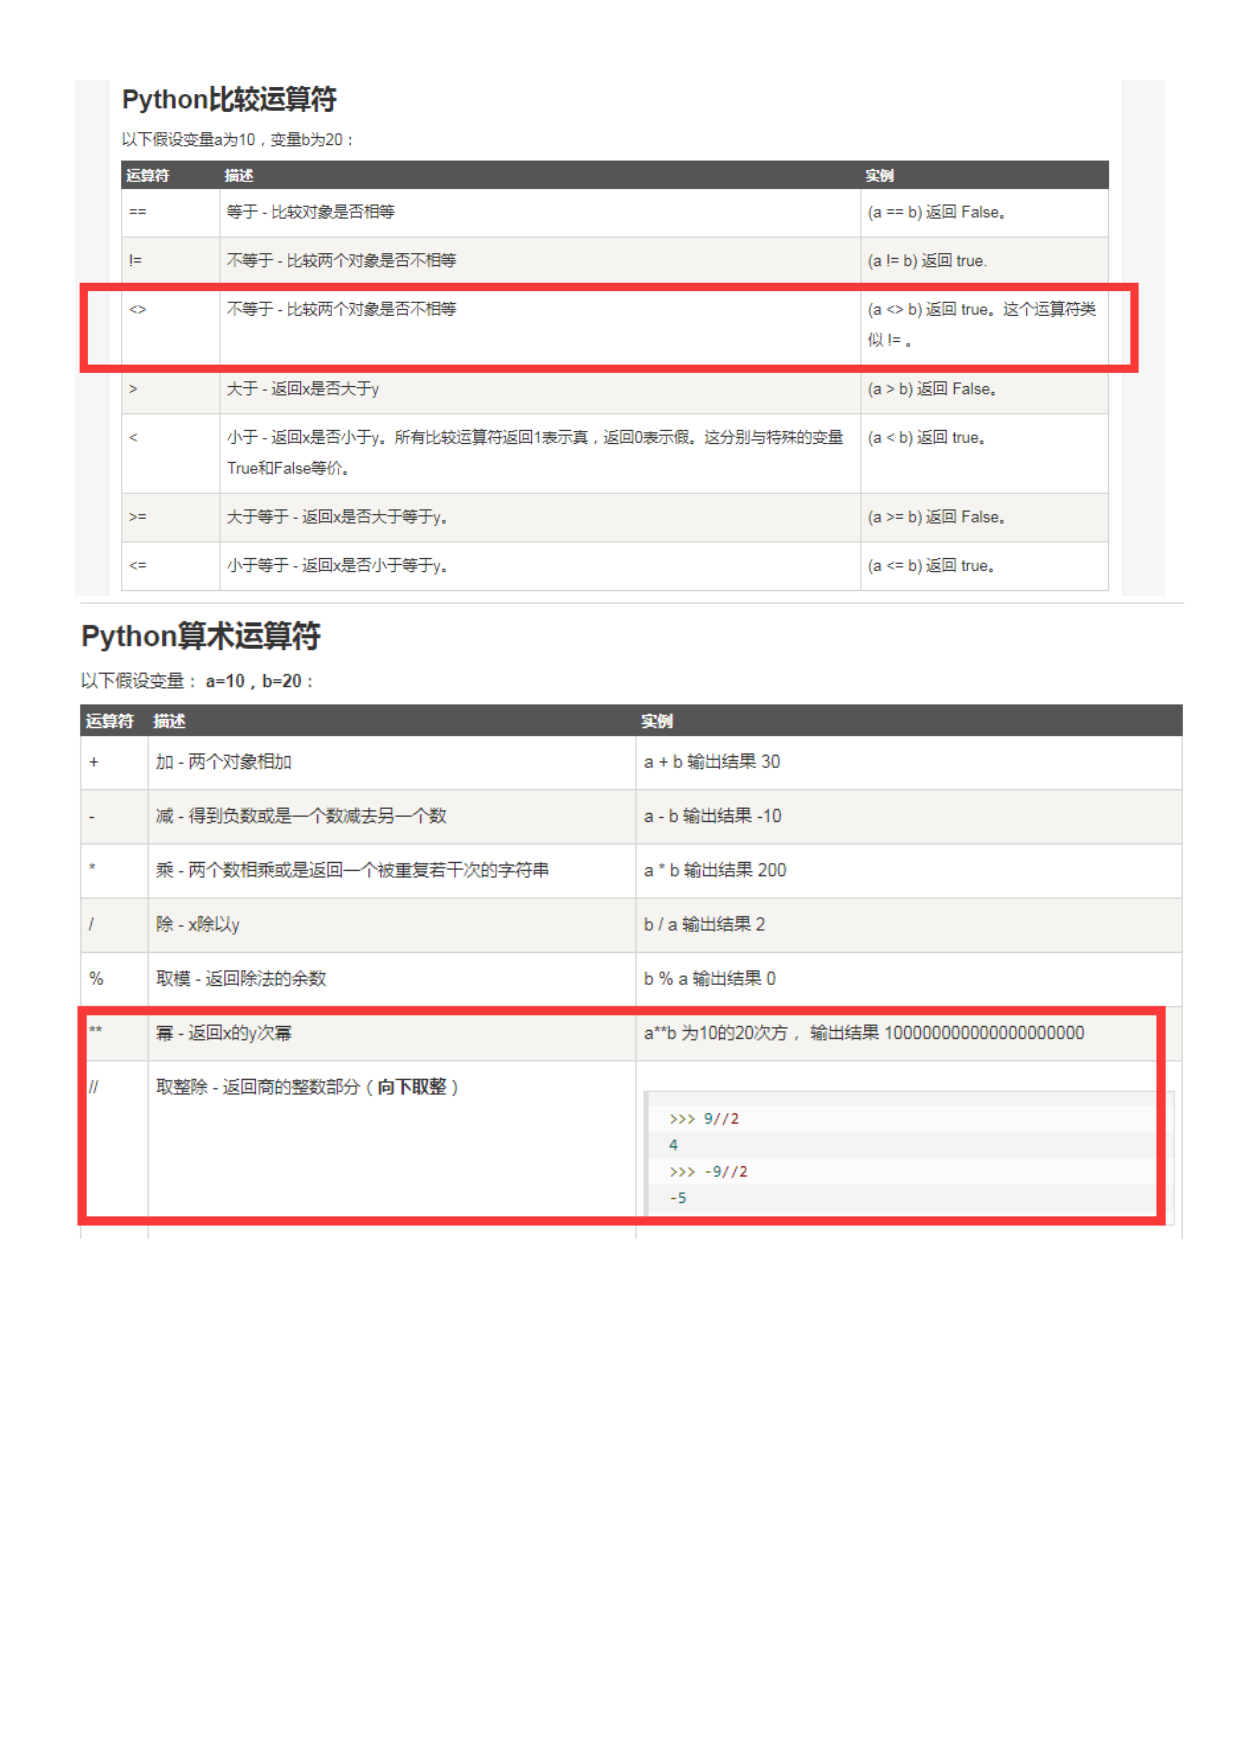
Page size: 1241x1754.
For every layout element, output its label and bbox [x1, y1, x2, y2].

picture [75, 80, 1166, 596]
picture [75, 600, 1187, 1239]
